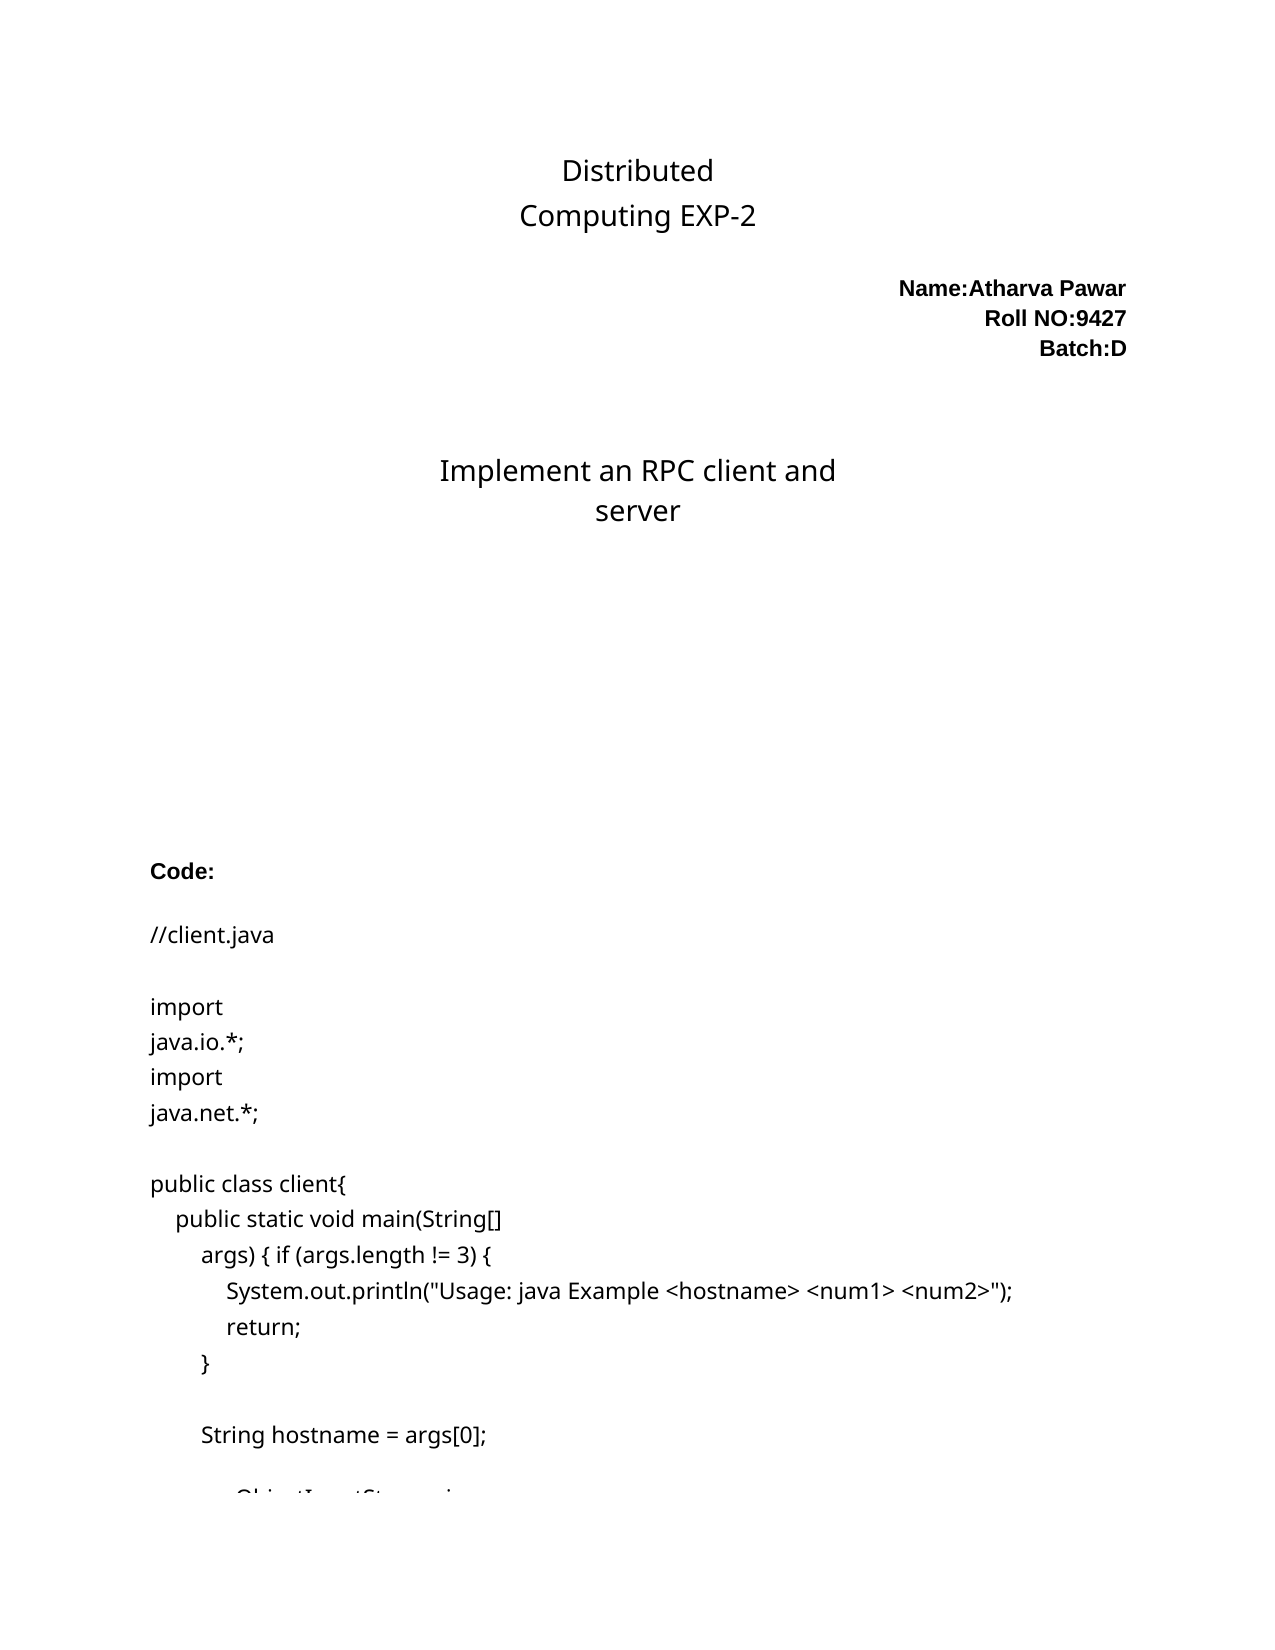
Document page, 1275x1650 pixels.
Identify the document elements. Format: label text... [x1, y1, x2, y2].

text } [201, 1347, 1148, 1378]
text String hostname = args[0]; [201, 1419, 1148, 1450]
subtitle Distributed Computing EXP-2 [494, 150, 781, 234]
text Roll NO:9427 [127, 305, 1127, 331]
text public static void main(String[] args) { if (args.length != 3) { [175, 1203, 549, 1271]
text System.out.println("Usage: java Example <hostname> <num1> <num2>"); return; [226, 1275, 1034, 1342]
text import java.io.*; import java.net.*; [150, 991, 321, 1128]
subtitle Implement an RPC client and server [404, 450, 872, 530]
subtitle Name:Atharva Pawar [127, 274, 1126, 301]
text Batch:D [127, 335, 1127, 361]
subtitle Code: [150, 858, 1148, 884]
text public class client{ [150, 1168, 1148, 1199]
text //client.java [150, 919, 1148, 950]
